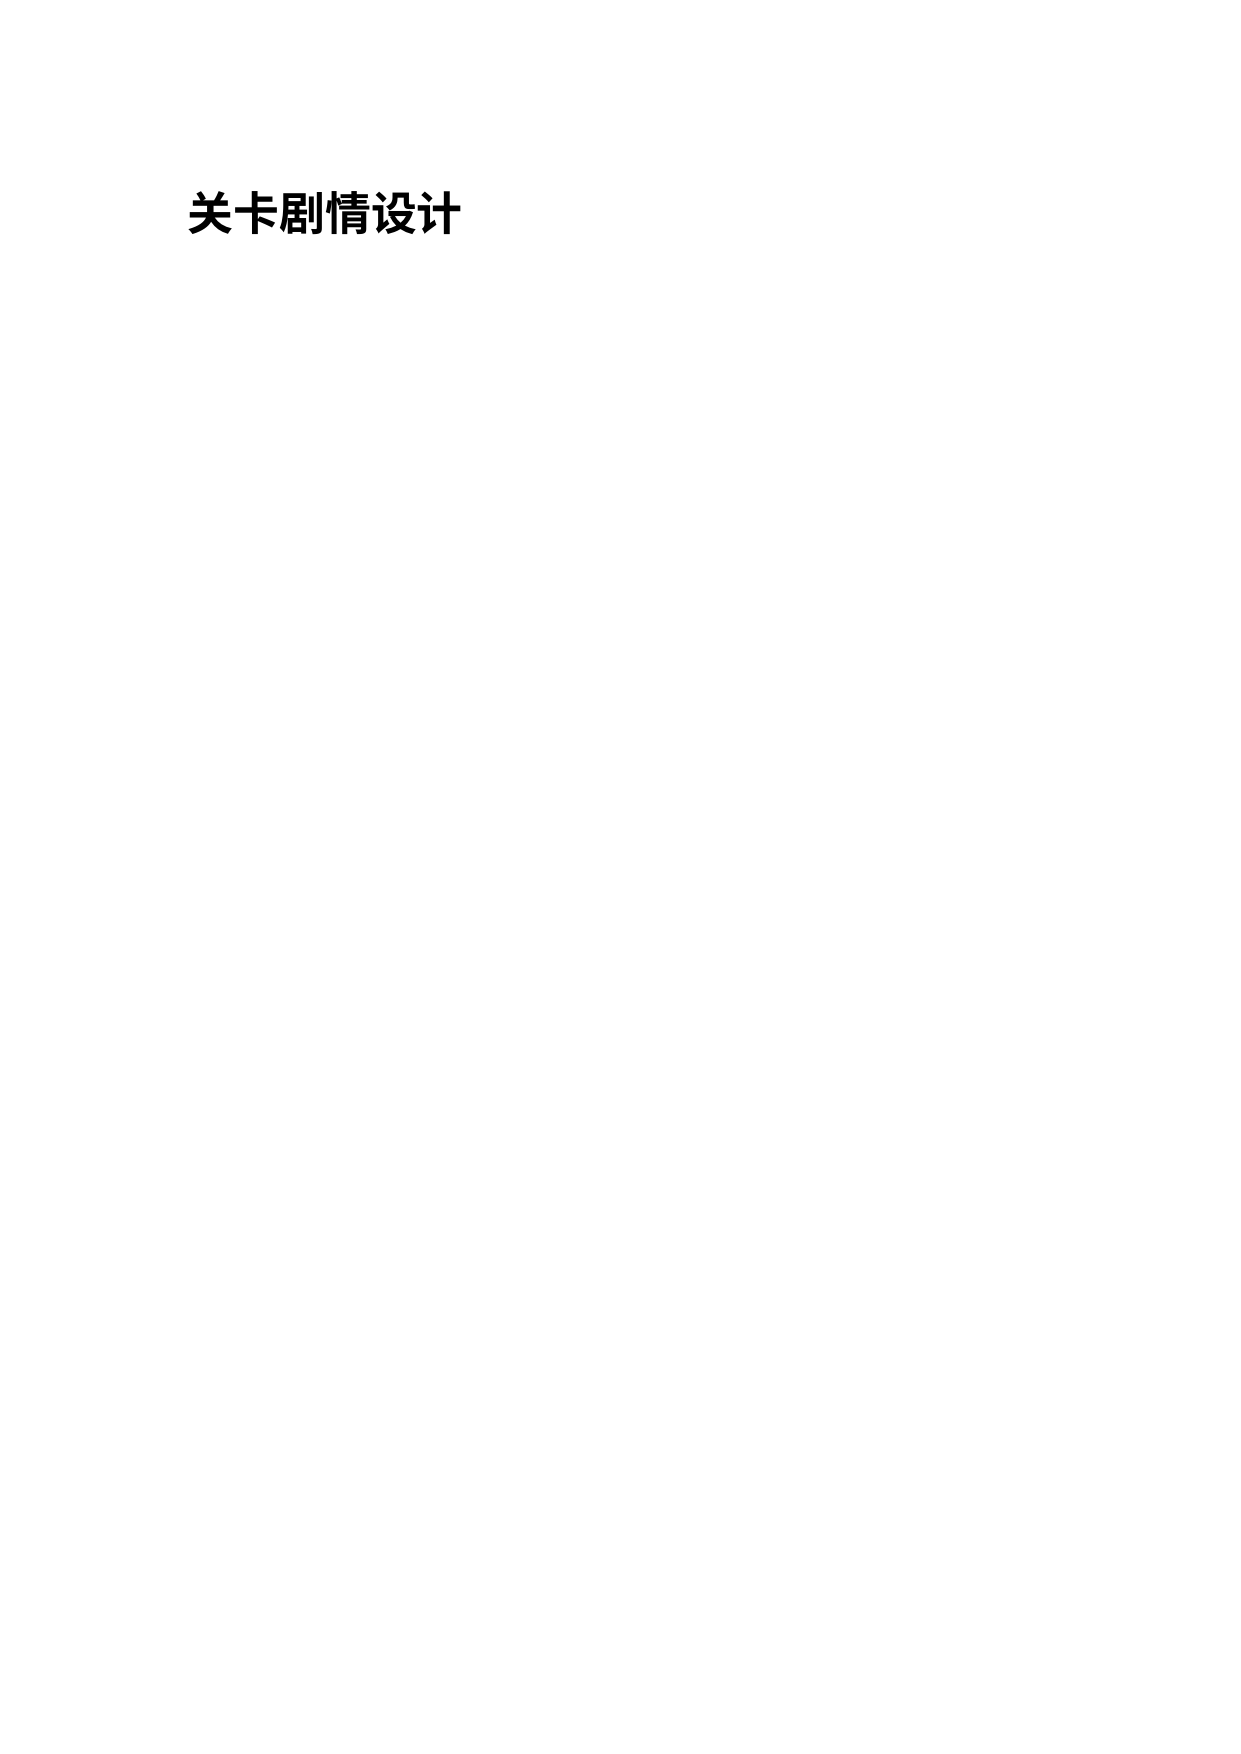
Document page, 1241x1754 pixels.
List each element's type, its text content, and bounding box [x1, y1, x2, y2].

subtitle 关卡剧情设计 [187, 162, 1053, 259]
